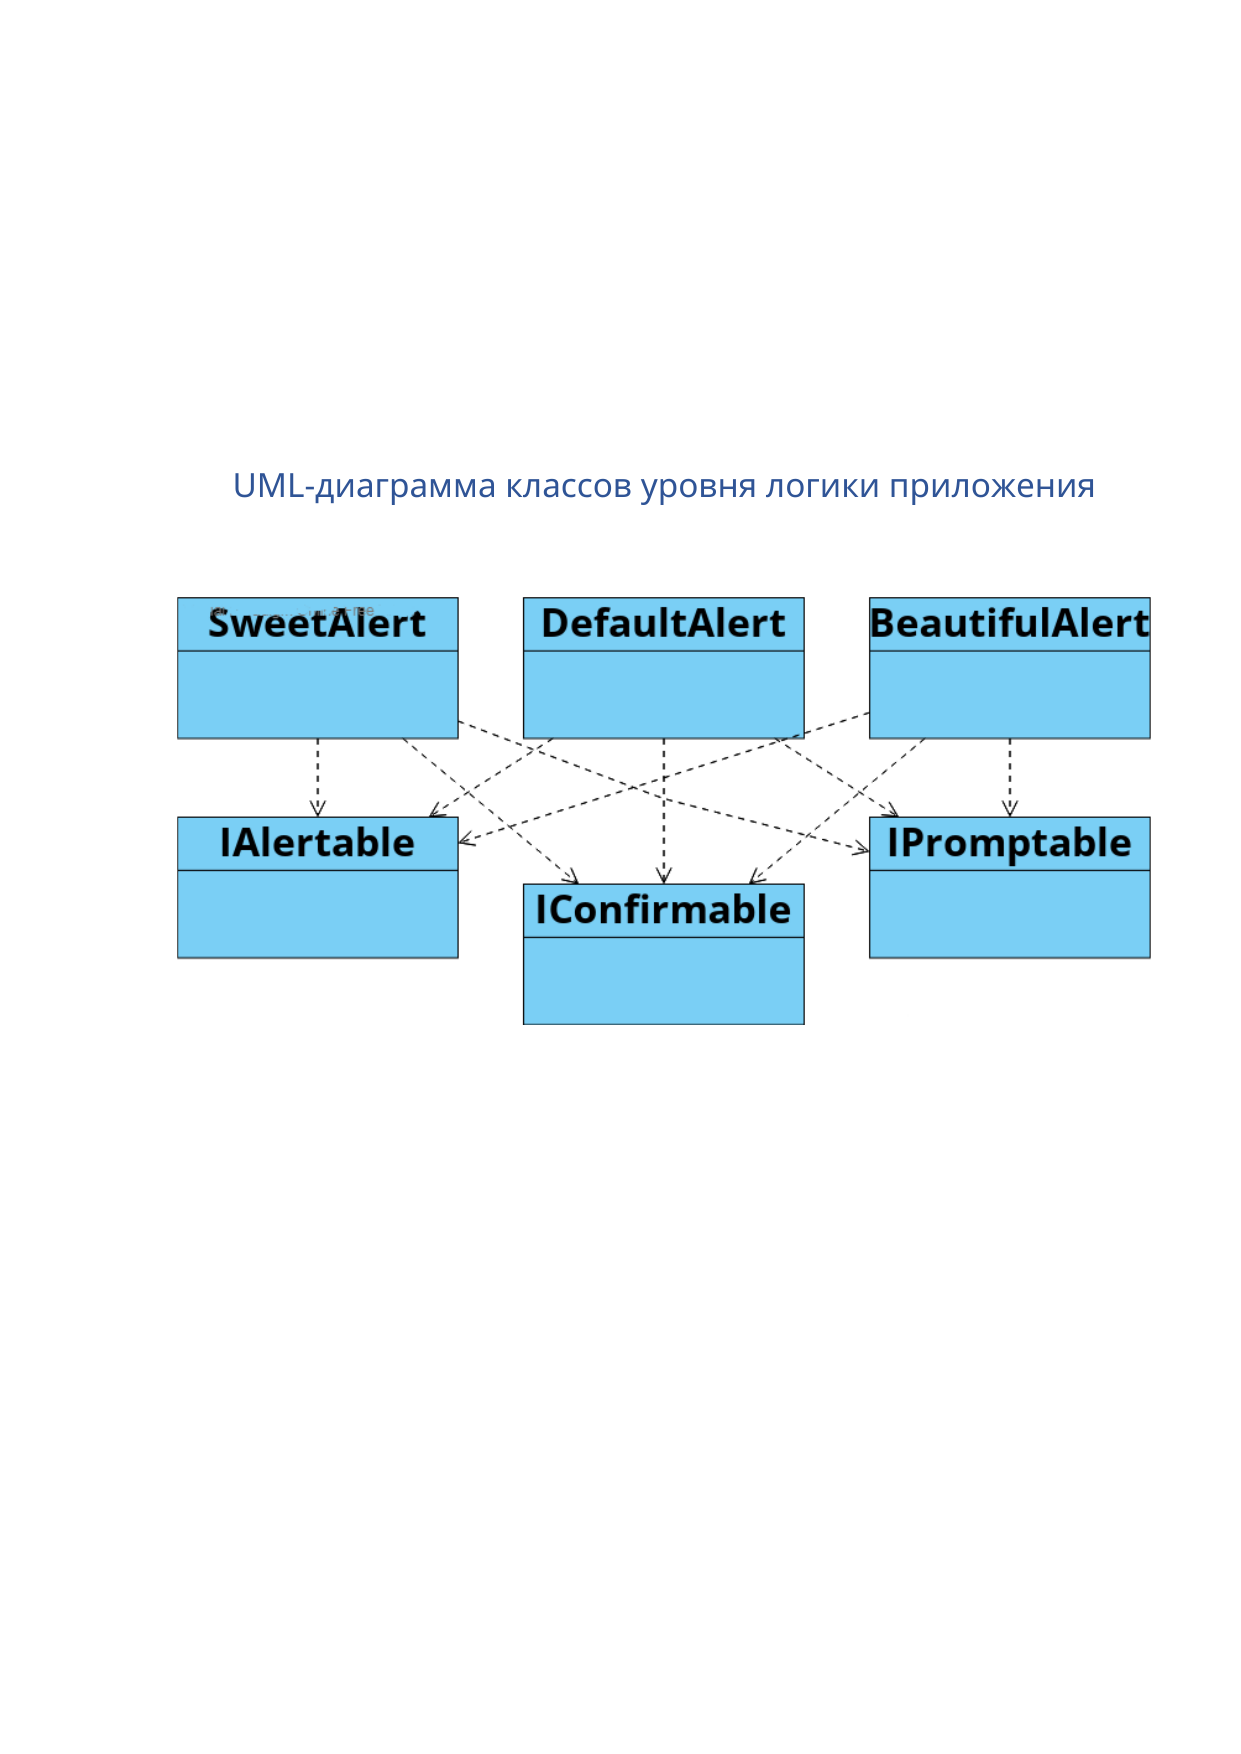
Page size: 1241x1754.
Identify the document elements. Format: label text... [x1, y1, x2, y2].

subtitle UML-диаграмма классов уровня логики приложения [177, 461, 1152, 507]
picture [177, 596, 1151, 1025]
